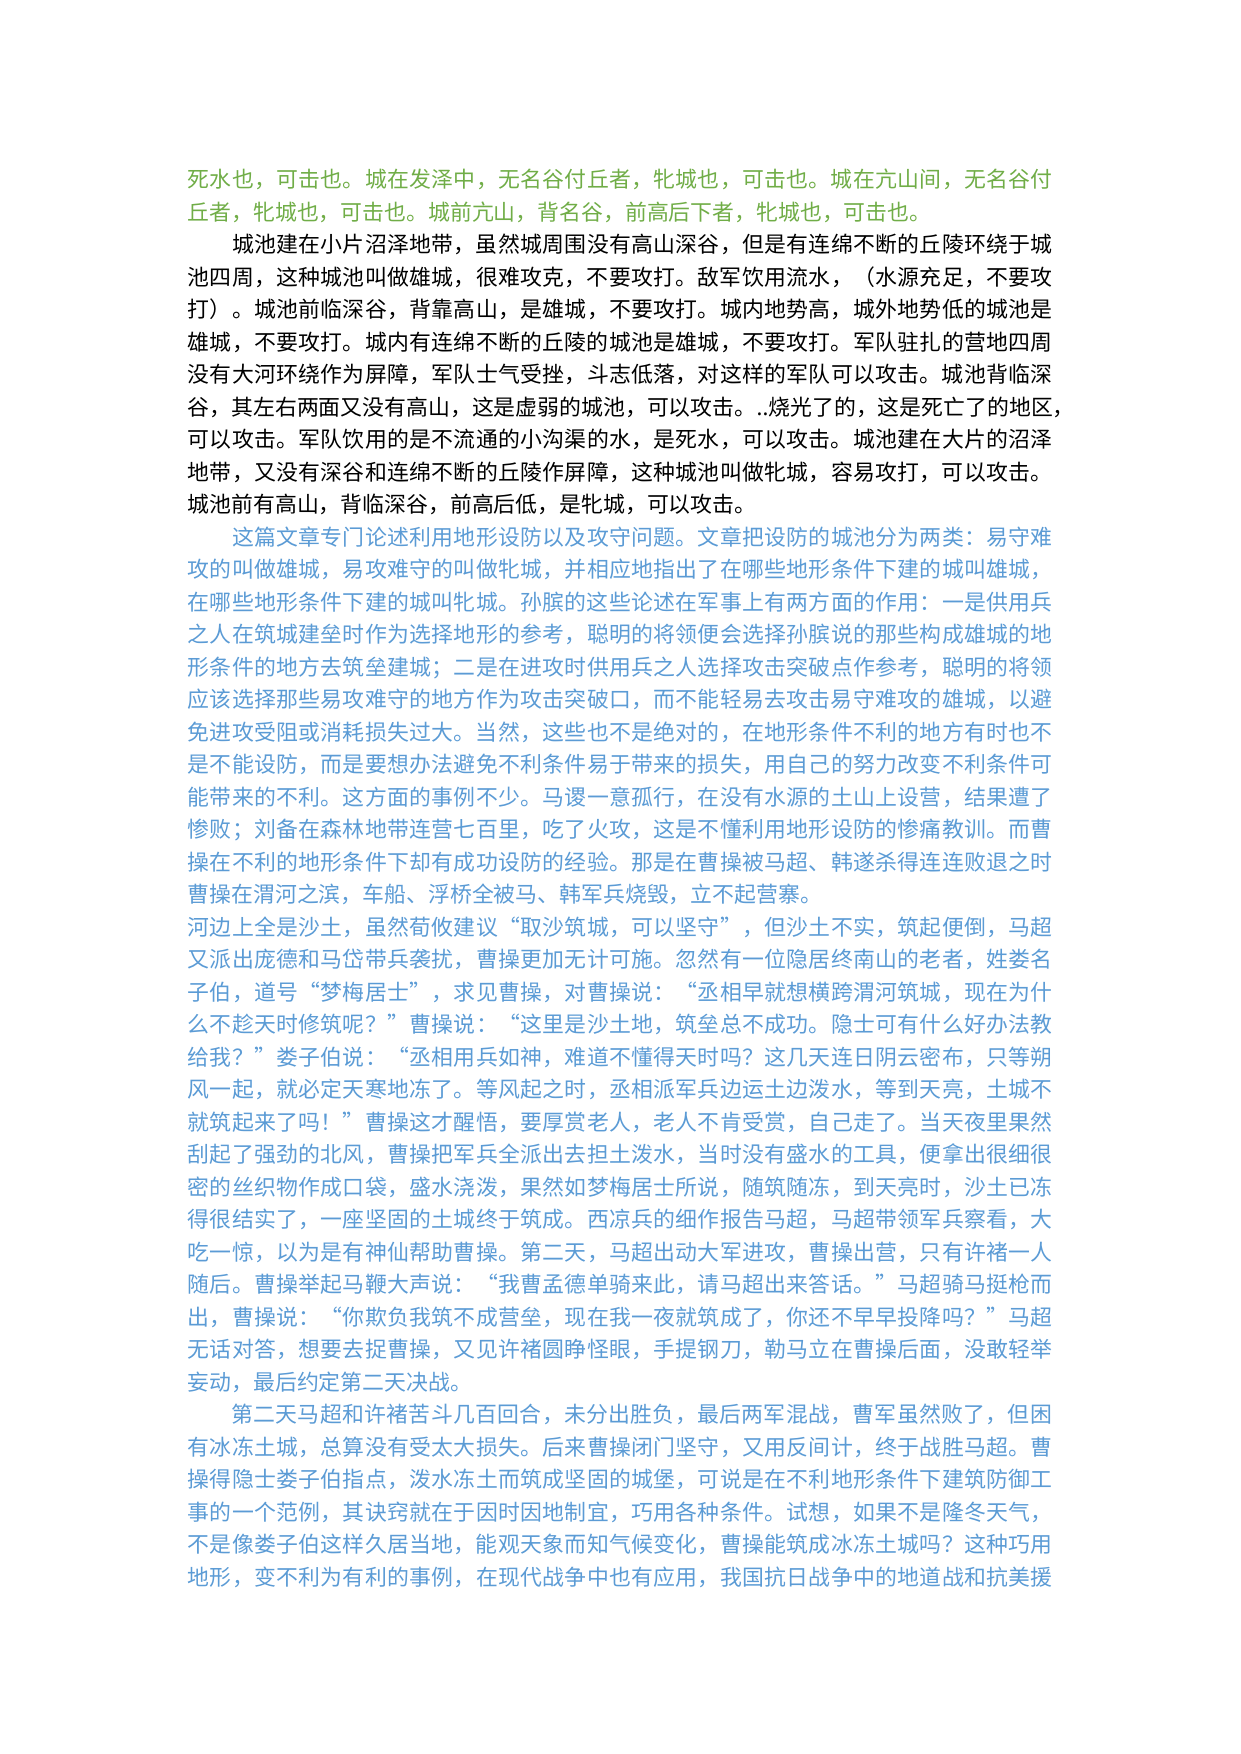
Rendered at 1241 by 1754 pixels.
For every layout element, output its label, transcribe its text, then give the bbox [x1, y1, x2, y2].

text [187, 162, 1053, 227]
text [187, 1397, 1053, 1592]
text 河边上全是沙土，虽然荀攸建议“取沙筑城，可以坚守”，但沙土不实，筑起便倒，马超又派出庞德和马岱带兵袭扰，曹操更加无计可施。忽然有一位隐居终南山的老者，姓娄名子伯，道号“梦梅居士”，求见曹操，对曹操说：“丞相早就想横跨渭河筑城，现在为什么不趁天时修筑呢？”曹操说：“这里是沙土地，筑垒总不成功。隐士可有什么好办法教给我？”娄子伯说：“丞相用兵如神，难道不懂得天时吗？这几天连日阴云密布，只等朔风一起，就必定天寒地冻了。等风起之时，丞相派军兵边运土边泼水，等到天亮，土城不就筑起来了吗！”曹操这才醒悟，要厚赏老人，老人不肯受赏，自己走了。当天夜里果然刮起了强劲的北风，曹操把军兵全派出去担土泼水，当时没有盛水的工具，便拿出很细很密的丝织物作成口袋，盛水浇泼，果然如梦梅居士所说，随筑随冻，到天亮时，沙土已冻得很结实了，一座坚固的土城终于筑成。西凉兵的细作报告马超，马超带领军兵察看，大吃一惊，以为是有神仙帮助曹操。第二天，马超出动大军进攻，曹操出营，只有许褚一人随后。曹操举起马鞭大声说：“我曹孟德单骑来此，请马超出来答话。”马超骑马挺枪而出，曹操说：“你欺负我筑不成营垒，现在我一夜就筑成了，你还不早早投降吗？”马超无话对答，想要去捉曹操，又见许褚圆睁怪眼，手提钢刀，勒马立在曹操后面，没敢轻举妄动，最后约定第二天决战。 [187, 909, 1053, 1397]
text 城池建在小片沼泽地带，虽然城周围没有高山深谷，但是有连绵不断的丘陵环绕于城池四周，这种城池叫做雄城，很难攻克，不要攻打。敌军饮用流水，（水源充足，不要攻打）。城池前临深谷，背靠高山，是雄城，不要攻打。城内地势高，城外地势低的城池是雄城，不要攻打。城内有连绵不断的丘陵的城池是雄城，不要攻打。军队驻扎的营地四周，没有大河环绕作为屏障，军队士气受挫，斗志低落，对这样的军队可以攻击。城池背临深谷，其左右两面又没有高山，这是虚弱的城池，可以攻击。..烧光了的，这是死亡了的地区，可以攻击。军队饮用的是不流通的小沟渠的水，是死水，可以攻击。城池建在大片的沼泽地带，又没有深谷和连绵不断的丘陵作屏障，这种城池叫做牝城，容易攻打，可以攻击。城池前有高山，背临深谷，前高后低，是牝城，可以攻击。 [187, 227, 1053, 519]
text 这篇文章专门论述利用地形设防以及攻守问题。文章把设防的城池分为两类：易守难攻的叫做雄城，易攻难守的叫做牝城，并相应地指出了在哪些地形条件下建的城叫雄城，在哪些地形条件下建的城叫牝城。孙膑的这些论述在军事上有两方面的作用：一是供用兵之人在筑城建垒时作为选择地形的参考，聪明的将领便会选择孙膑说的那些构成雄城的地形条件的地方去筑垒建城；二是在进攻时供用兵之人选择攻击突破点作参考，聪明的将领应该选择那些易攻难守的地方作为攻击突破口，而不能轻易去攻击易守难攻的雄城，以避免进攻受阻或消耗损失过大。当然，这些也不是绝对的，在地形条件不利的地方有时也不是不能设防，而是要想办法避免不利条件易于带来的损失，用自己的努力改变不利条件可能带来的不利。这方面的事例不少。马谡一意孤行，在没有水源的土山上设营，结果遭了惨败；刘备在森林地带连营七百里，吃了火攻，这是不懂利用地形设防的惨痛教训。而曹操在不利的地形条件下却有成功设防的经验。那是在曹操被马超、韩遂杀得连连败退之时，曹操在渭河之滨，车船、浮桥全被马、韩军兵烧毁，立不起营寨。 [187, 519, 1053, 909]
